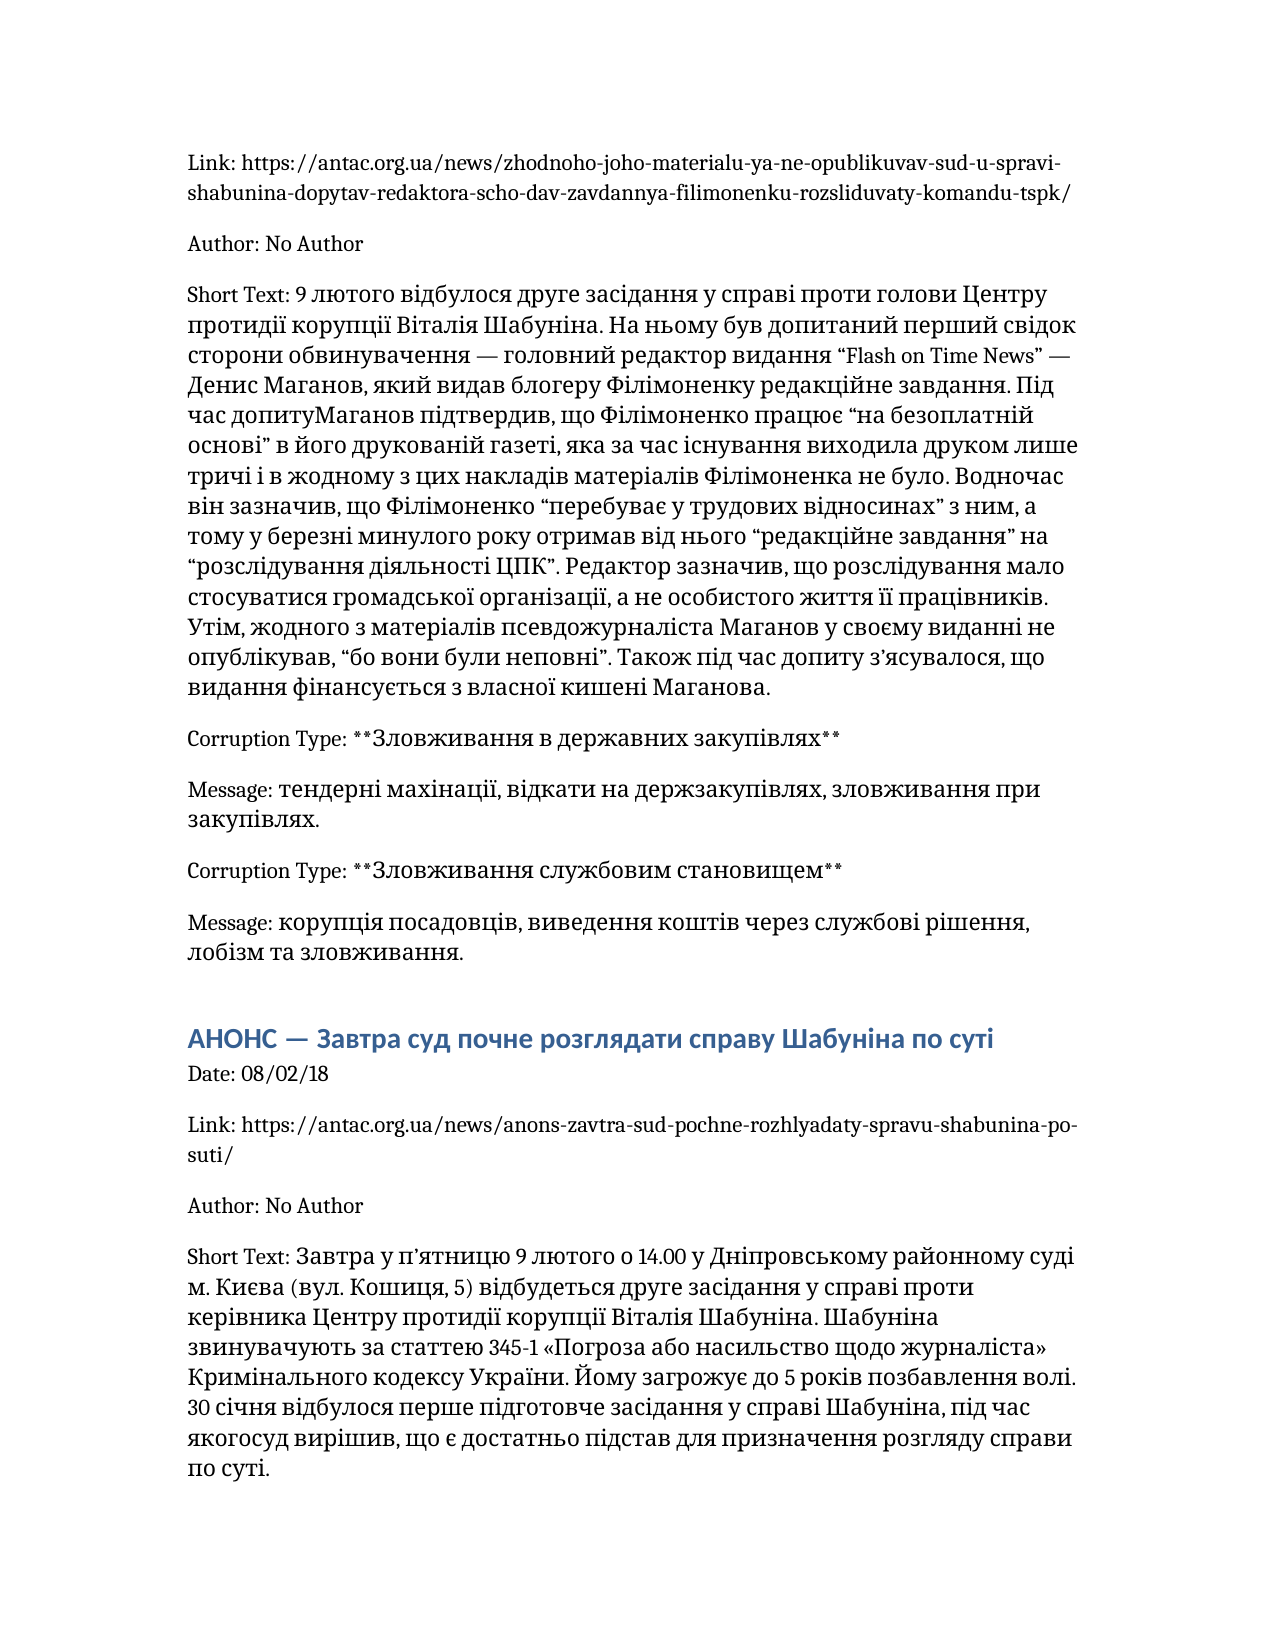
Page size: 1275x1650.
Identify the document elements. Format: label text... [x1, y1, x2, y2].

text Corruption Type: **Зловживання службовим становищем** [187, 858, 1087, 885]
text Link: https://antac.org.ua/news/anons-zavtra-sud-pochne-rozhlyadaty-spravu-shabunina-po-suti/ [187, 1112, 1087, 1168]
subtitle АНОНС — Завтра суд почне розглядати справу Шабуніна по суті [187, 1020, 1087, 1055]
text Message: тендерні махінації, відкати на держзакупівлях, зловживання при закупівлях. [187, 777, 1087, 834]
text Corruption Type: **Зловживання в державних закупівлях** [187, 726, 1087, 752]
text Link: https://antac.org.ua/news/zhodnoho-joho-materialu-ya-ne-opublikuvav-sud-u-spravi-shabunina-dopytav-redaktora-scho-dav-zavdannya-filimonenku-rozsliduvaty-komandu-tspk/ [187, 150, 1087, 207]
text Author: No Author [187, 231, 1087, 258]
text Short Text: Завтра у п’ятницю 9 лютого о 14.00 у Дніпровському районному суді м. Києва (вул. Кошиця, 5) відбудеться друге засідання у справі проти керівника Центру протидії корупції Віталія Шабуніна. Шабуніна звинувачують за статтею 345-1 «Погроза або насильство щодо журналіста» Кримінального кодексу України. Йому загрожує до 5 років позбавлення волі. 30 січня відбулося перше підготовче засідання у справі Шабуніна, під час якогосуд вирішив, що є достатньо підстав для призначення розгляду справи по суті. [187, 1244, 1087, 1482]
text Short Text: 9 лютого відбулося друге засідання у справі проти голови Центру протидії корупції Віталія Шабуніна. На ньому був допитаний перший свідок сторони обвинувачення — головний редактор видання “Flash on Time News” — Денис Маганов, який видав блогеру Філімоненку редакційне завдання. Під час допитуМаганов підтвердив, що Філімоненко працює “на безоплатній основі” в його друкованій газеті, яка за час існування виходила друком лише тричі і в жодному з цих накладів матеріалів Філімоненка не було. Водночас він зазначив, що Філімоненко “перебуває у трудових відносинах” з ним, а тому у березні минулого року отримав від нього “редакційне завдання” на “розслідування діяльності ЦПК”. Редактор зазначив, що розслідування мало стосуватися громадської організації, а не особистого життя її працівників. Утім, жодного з матеріалів псевдожурналіста Маганов у своєму виданні не опублікував, “бо вони були неповні”. Також під час допиту з’ясувалося, що видання фінансується з власної кишені Маганова. [187, 282, 1087, 701]
text Date: 08/02/18 [187, 1061, 1087, 1087]
text Author: No Author [187, 1193, 1087, 1219]
text Message: корупція посадовців, виведення коштів через службові рішення, лобізм та зловживання. [187, 909, 1087, 966]
